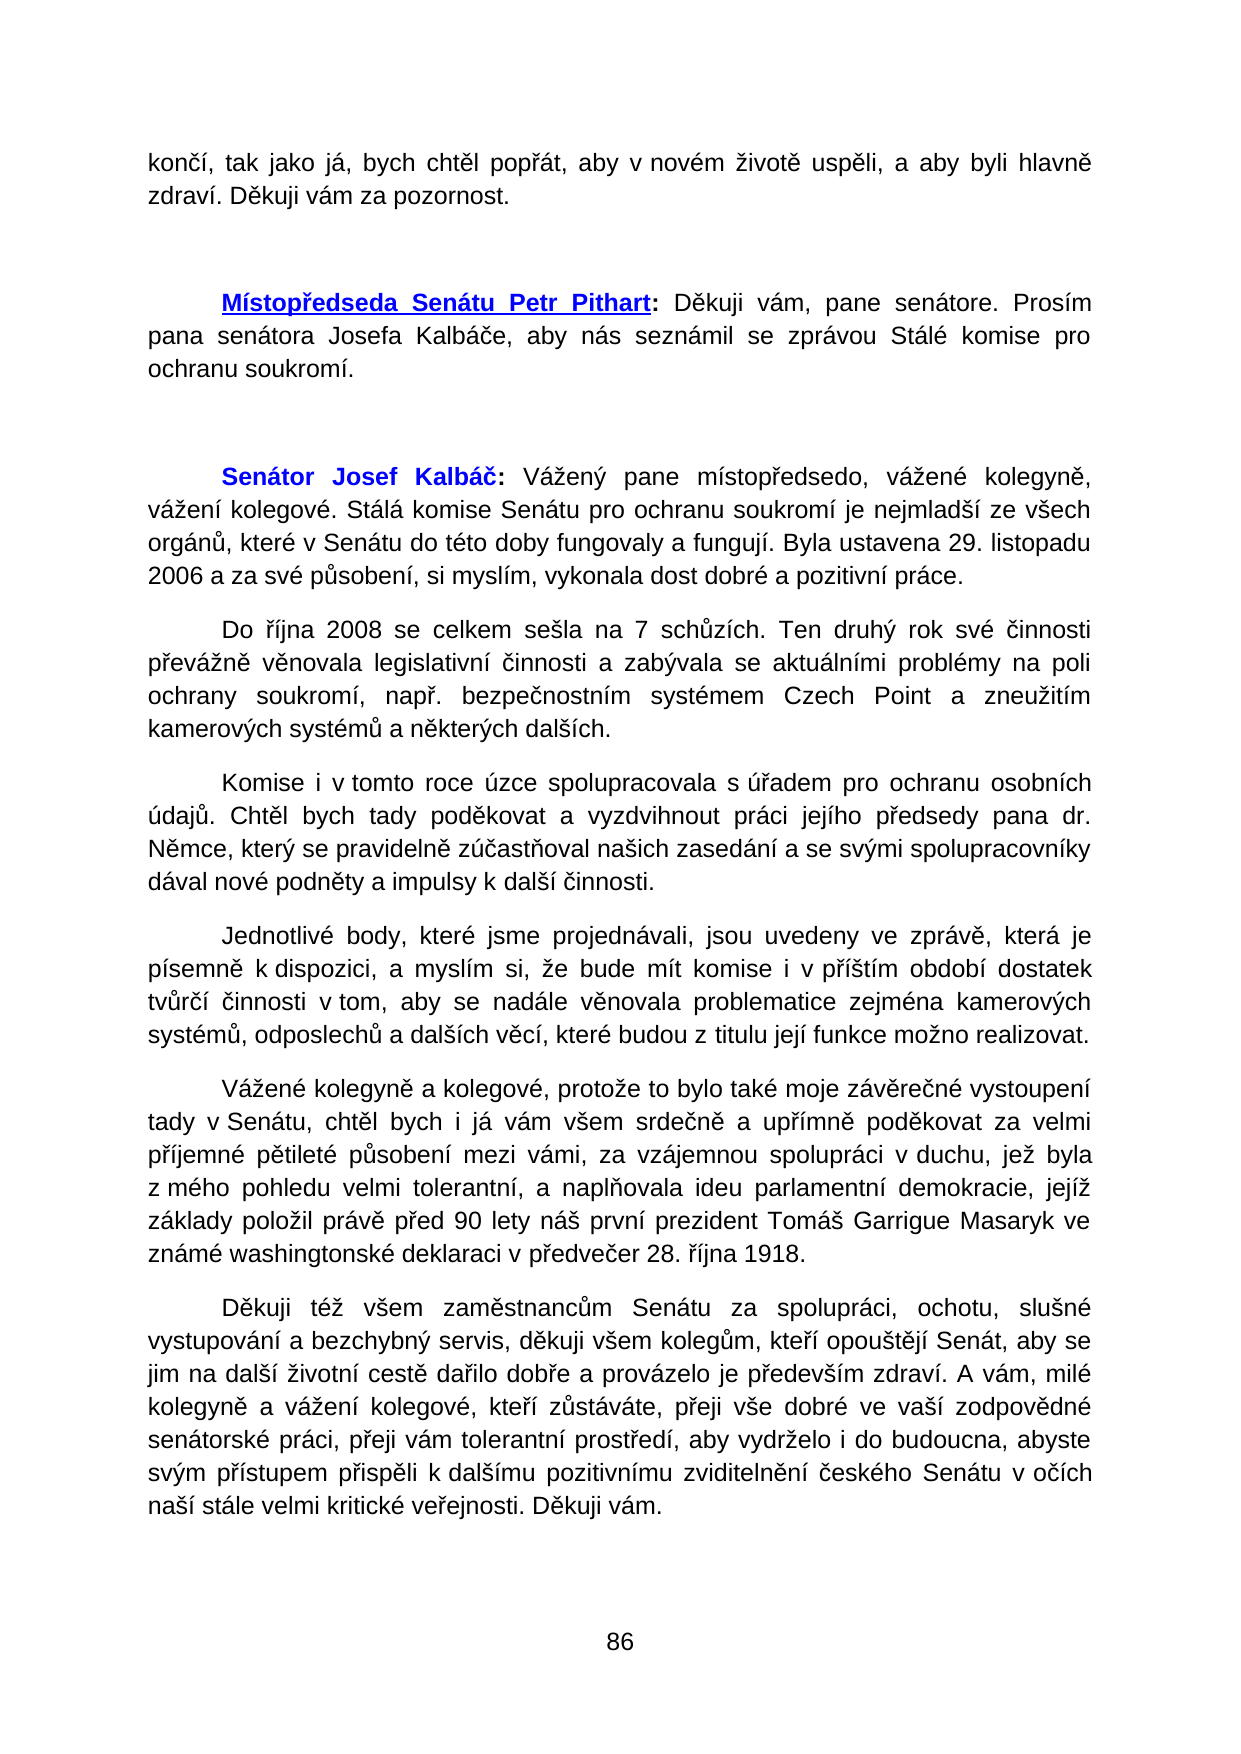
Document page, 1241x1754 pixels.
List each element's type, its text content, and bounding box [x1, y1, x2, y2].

text Komise i v tomto roce úzce spolupracovala s úřadem pro ochranu osobních údajů. Chtěl bych tady poděkovat a vyzdvihnout práci jejího předsedy pana dr. Němce, který se pravidelně zúčastňoval našich zasedání a se svými spolupracovníky dával nové podněty a impulsy k další činnosti. [148, 768, 1093, 896]
text Senátor Josef Kalbáč: Vážený pane místopředsedo, vážené kolegyně, vážení kolegové. Stálá komise Senátu pro ochranu soukromí je nejmladší ze všech orgánů, které v Senátu do této doby fungovaly a fungují. Byla ustavena 29. listopadu za své působení, si myslím, vykonala dost dobré a pozitivní práce. [148, 462, 1093, 590]
text Vážené kolegyně a kolegové, protože to bylo také moje závěrečné vystoupení tady v Senátu, chtěl bych i já vám všem srdečně a upřímně poděkovat za velmi příjemné pětileté působení mezi vámi, za vzájemnou spolupráci v duchu, jež byla z mého pohledu velmi tolerantní, a naplňovala ideu parlamentní demokracie, jejíž základy položil právě před 90 lety náš první prezident Tomáš Garrigue Masaryk ve známé washingtonské deklaraci v předvečer 28. října 1918. [148, 1074, 1093, 1268]
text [148, 148, 1093, 209]
text Místopředseda Senátu Petr Pithart: Děkuji vám, pane senátore. Prosím pana senátora Josefa Kalbáče, aby nás seznámil se zprávou Stálé komise pro ochranu soukromí. [148, 288, 1093, 383]
text Do října 2008 se celkem sešla na 7 schůzích. Ten druhý rok své činnosti převážně věnovala legislativní činnosti a zabývala se aktuálními problémy na poli ochrany soukromí, např. bezpečnostním systémem Czech Point a zneužitím kamerových systémů a některých dalších. [148, 615, 1093, 743]
text Jednotlivé body, které jsme projednávali, jsou uvedeny ve zprávě, která je písemně k dispozici, a myslím si, že bude mít komise i v příštím období dostatek tvůrčí činnosti v tom, aby se nadále věnovala problematice zejména kamerových systémů, odposlechů a dalších věcí, které budou z titulu její funkce možno realizovat. [148, 921, 1093, 1049]
text Děkuji též všem zaměstnancům Senátu za spolupráci, ochotu, slušné vystupování a bezchybný servis, děkuji všem kolegům, kteří opouštějí Senát, aby se jim na další životní cestě dařilo dobře a provázelo je především zdraví. A vám, milé kolegyně a vážení kolegové, kteří zůstáváte, přeji vše dobré ve vaší zodpovědné senátorské práci, přeji vám tolerantní prostředí, aby vydrželo i do budoucna, abyste svým přístupem přispěli k dalšímu pozitivnímu zviditelnění českého Senátu v očích naší stále velmi kritické veřejnosti. Děkuji vám. [148, 1293, 1093, 1519]
